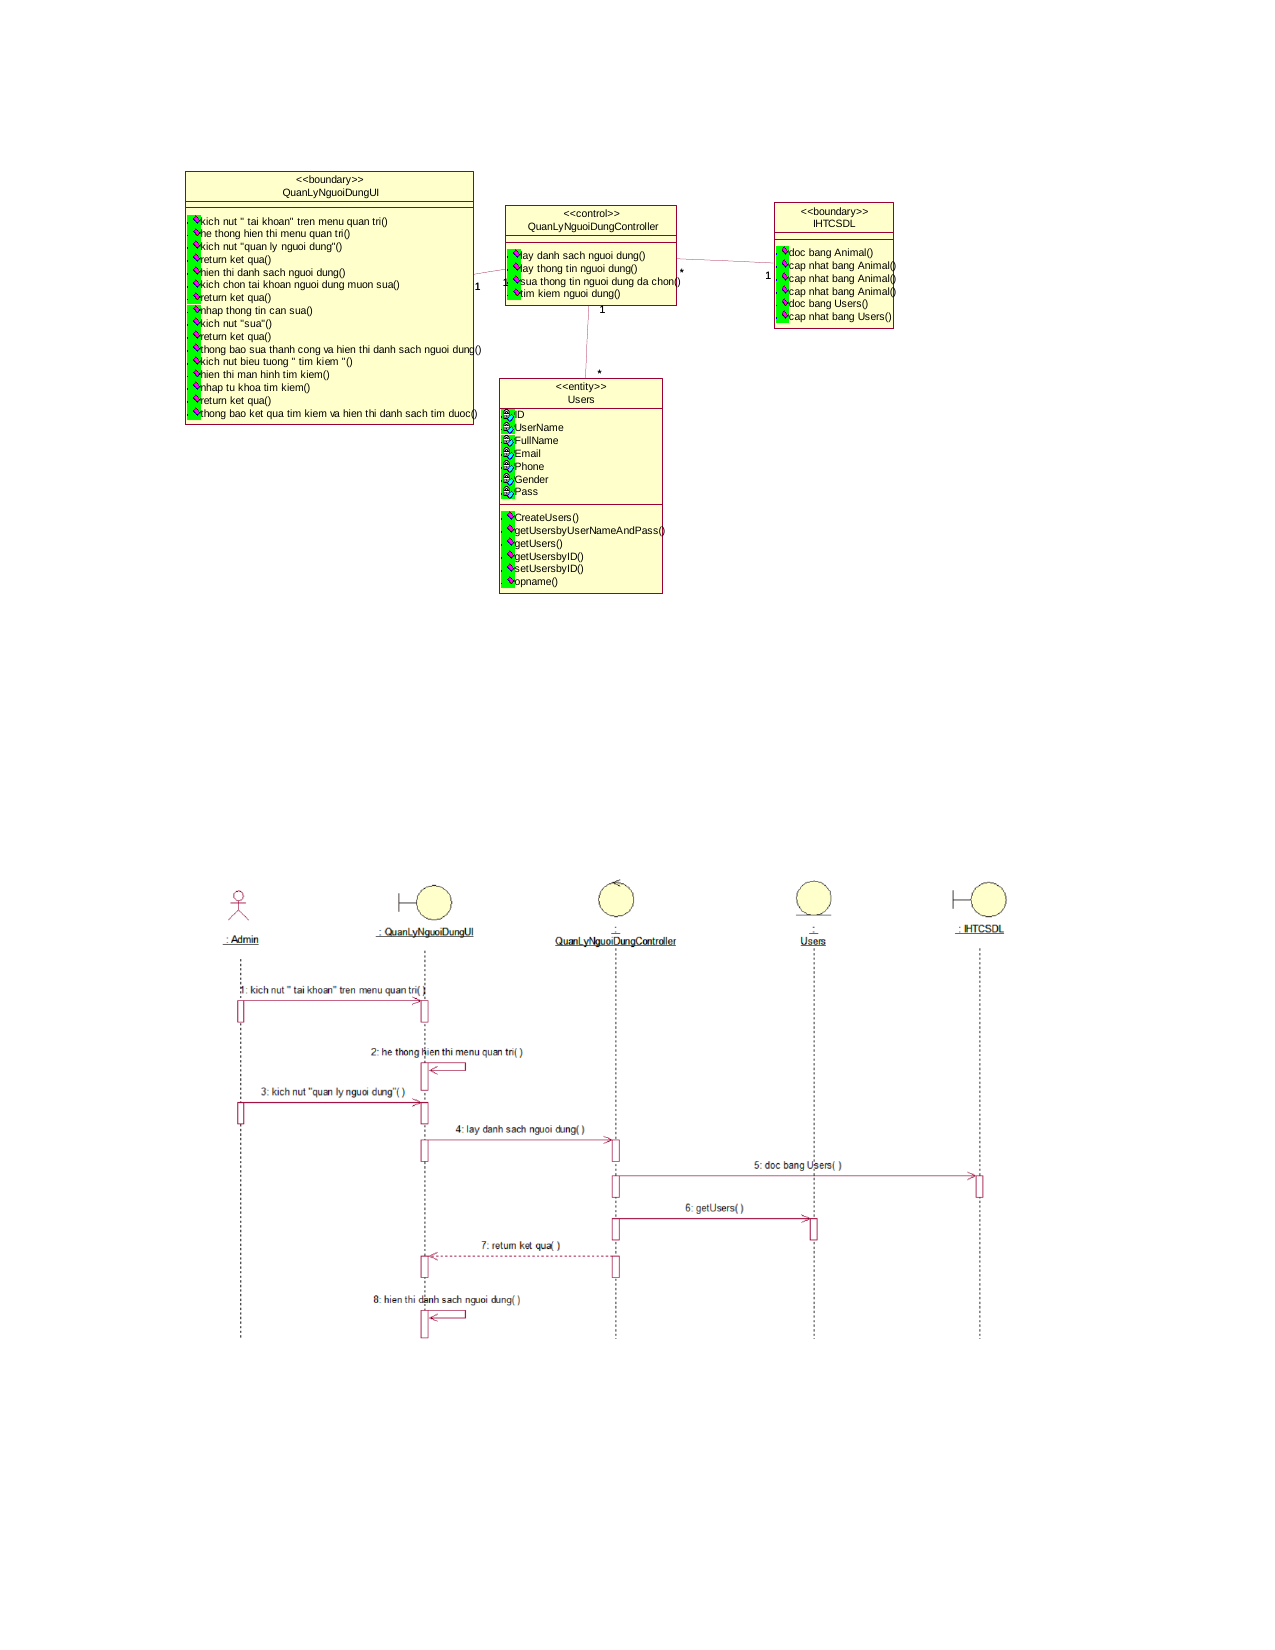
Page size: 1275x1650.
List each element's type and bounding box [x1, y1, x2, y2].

picture [150, 875, 1125, 1339]
